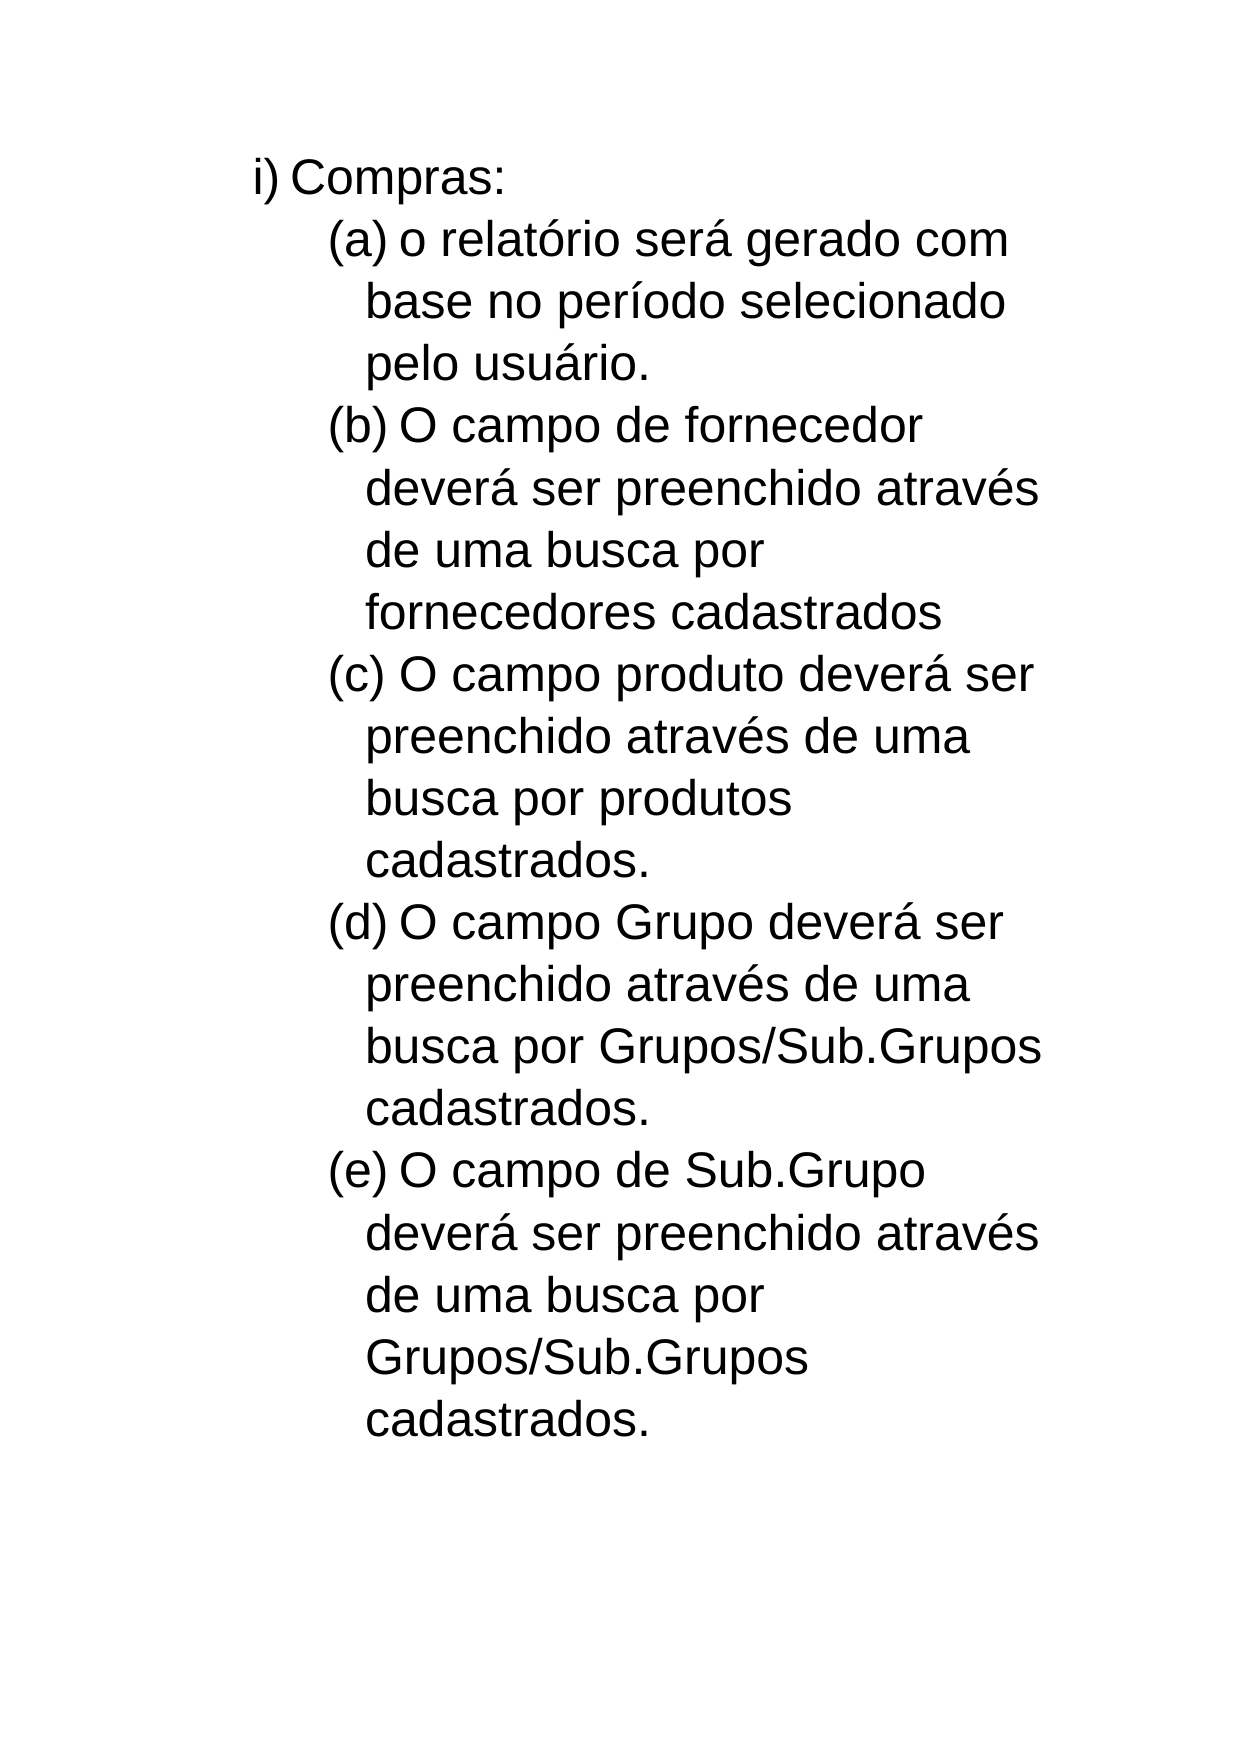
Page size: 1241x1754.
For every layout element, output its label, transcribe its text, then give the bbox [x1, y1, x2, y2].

list o relatório será gerado com base no período selecionado pelo usuário. [327, 210, 1063, 391]
list Compras: [252, 148, 1063, 205]
list O campo produto deverá ser preenchido através de uma busca por produtos cadastrados. [327, 644, 1063, 888]
list O campo de fornecedor deverá ser preenchido através de uma busca por fornecedores cadastrados [327, 396, 1063, 640]
list O campo Grupo deverá ser preenchido através de uma busca por Grupos/Sub.Grupos cadastrados. [327, 893, 1063, 1136]
list O campo de Sub.Grupo deverá ser preenchido através de uma busca por Grupos/Sub.Grupos cadastrados. [327, 1141, 1063, 1447]
